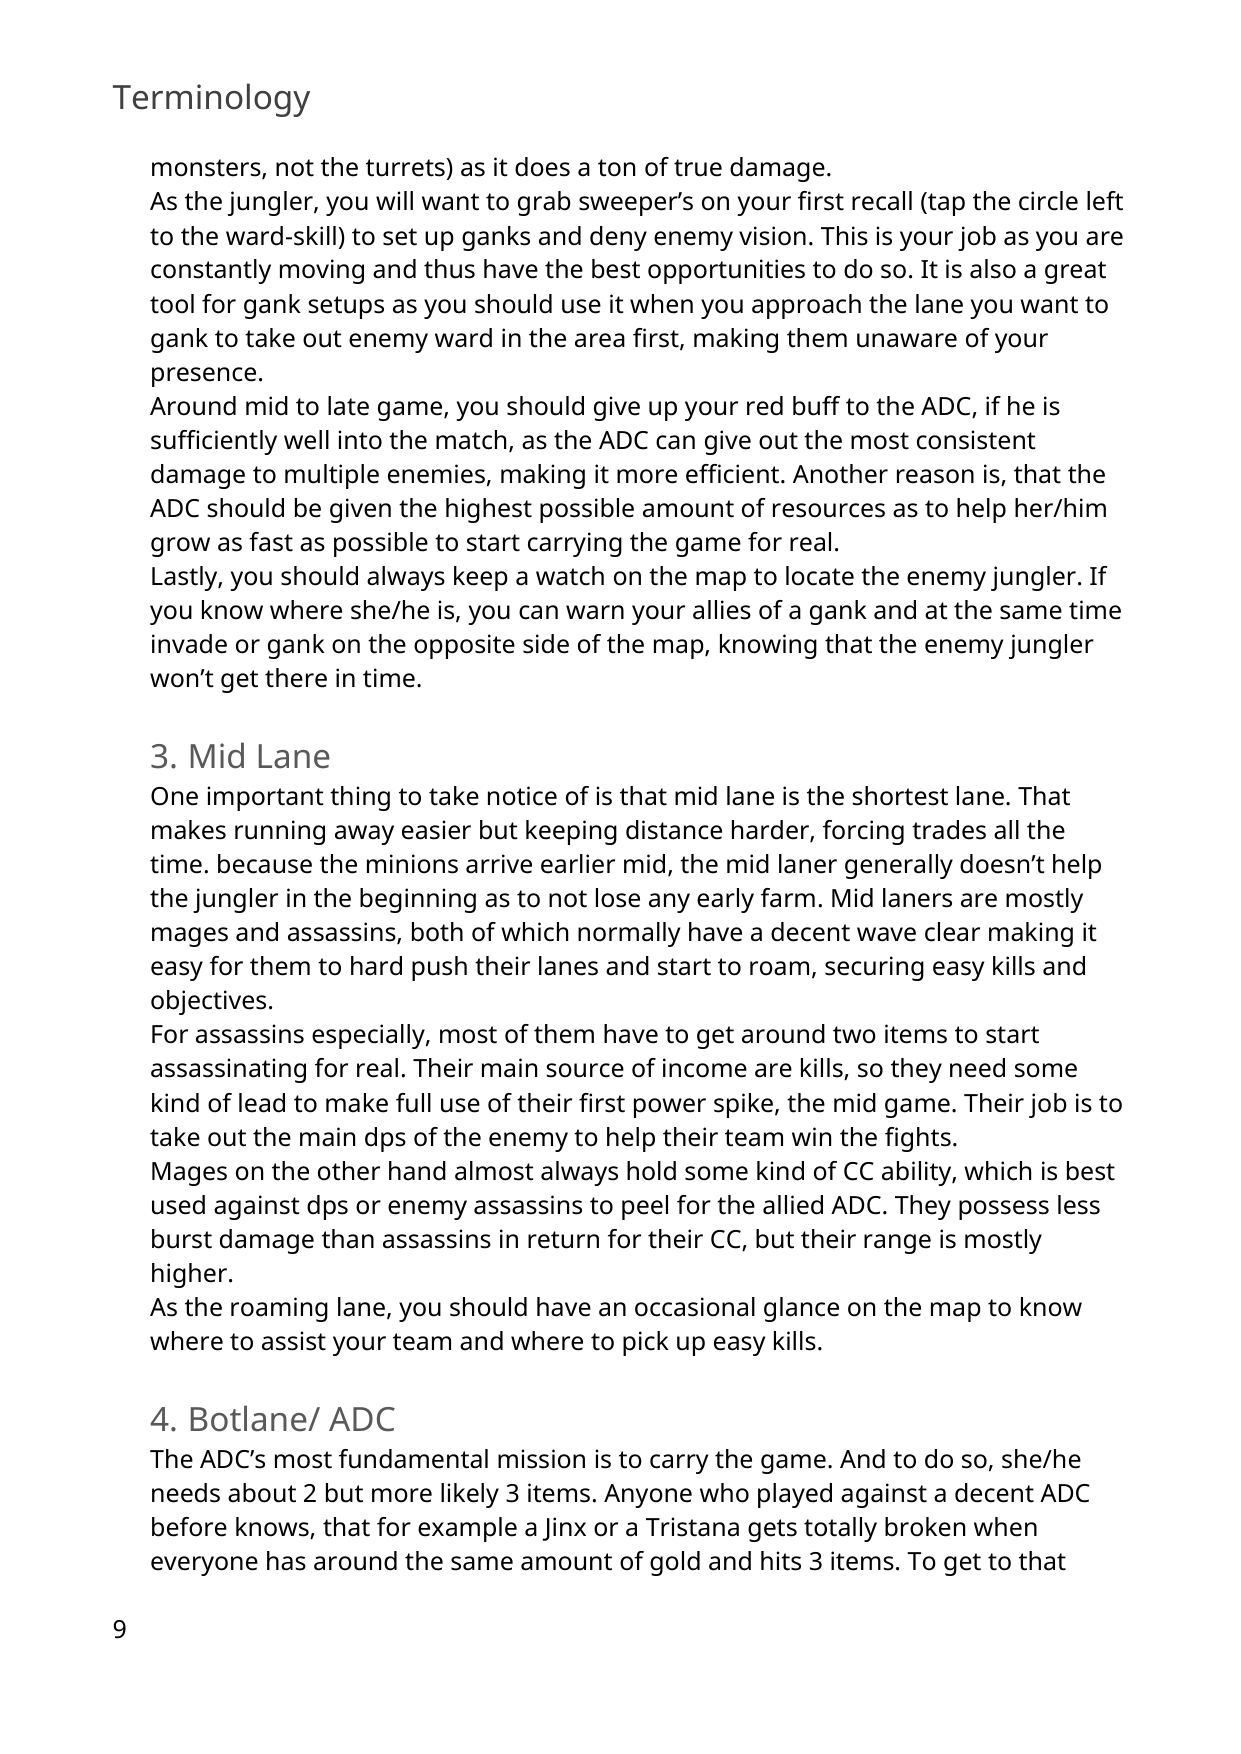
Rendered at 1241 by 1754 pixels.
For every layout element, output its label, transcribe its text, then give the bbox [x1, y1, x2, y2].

subtitle Mid Lane [150, 733, 1128, 779]
text Mages on the other hand almost always hold some kind of CC ability, which is best used against dps or enemy assassins to peel for the allied ADC. They possess less burst damage than assassins in return for their CC, but their range is mostly higher. [150, 1153, 1128, 1289]
subtitle Botlane/ ADC [150, 1396, 1128, 1441]
text One important thing to take notice of is that mid lane is the shortest lane. That makes running away easier but keeping distance harder, forcing trades all the time. because the minions arrive earlier mid, the mid laner generally doesn’t help the jungler in the beginning as to not lose any early farm. Mid laners are mostly mages and assassins, both of which normally have a decent wave clear making it easy for them to hard push their lanes and start to roam, securing easy kills and objectives. [150, 779, 1128, 1017]
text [150, 1441, 1128, 1578]
text As the roaming lane, you should have an occasional glance on the map to know where to assist your team and where to pick up easy kills. [150, 1289, 1128, 1358]
text Around mid to late game, you should give up your red buff to the ADC, if he is sufficiently well into the match, as the ADC can give out the most consistent damage to multiple enemies, making it more efficient. Another reason is, that the ADC should be given the highest possible amount of resources as to help her/him grow as fast as possible to start carrying the game for real. [150, 388, 1128, 559]
text Lastly, you should always keep a watch on the map to locate the enemy jungler. If you know where she/he is, you can warn your allies of a gank and at the same time invade or gank on the opposite side of the map, knowing that the enemy jungler won’t get there in time. [150, 559, 1128, 695]
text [150, 150, 1128, 388]
text For assassins especially, most of them have to get around two items to start assassinating for real. Their main source of income are kills, so they need some kind of lead to make full use of their first power spike, the mid game. Their job is to take out the main dps of the enemy to help their team win the fights. [150, 1017, 1128, 1153]
